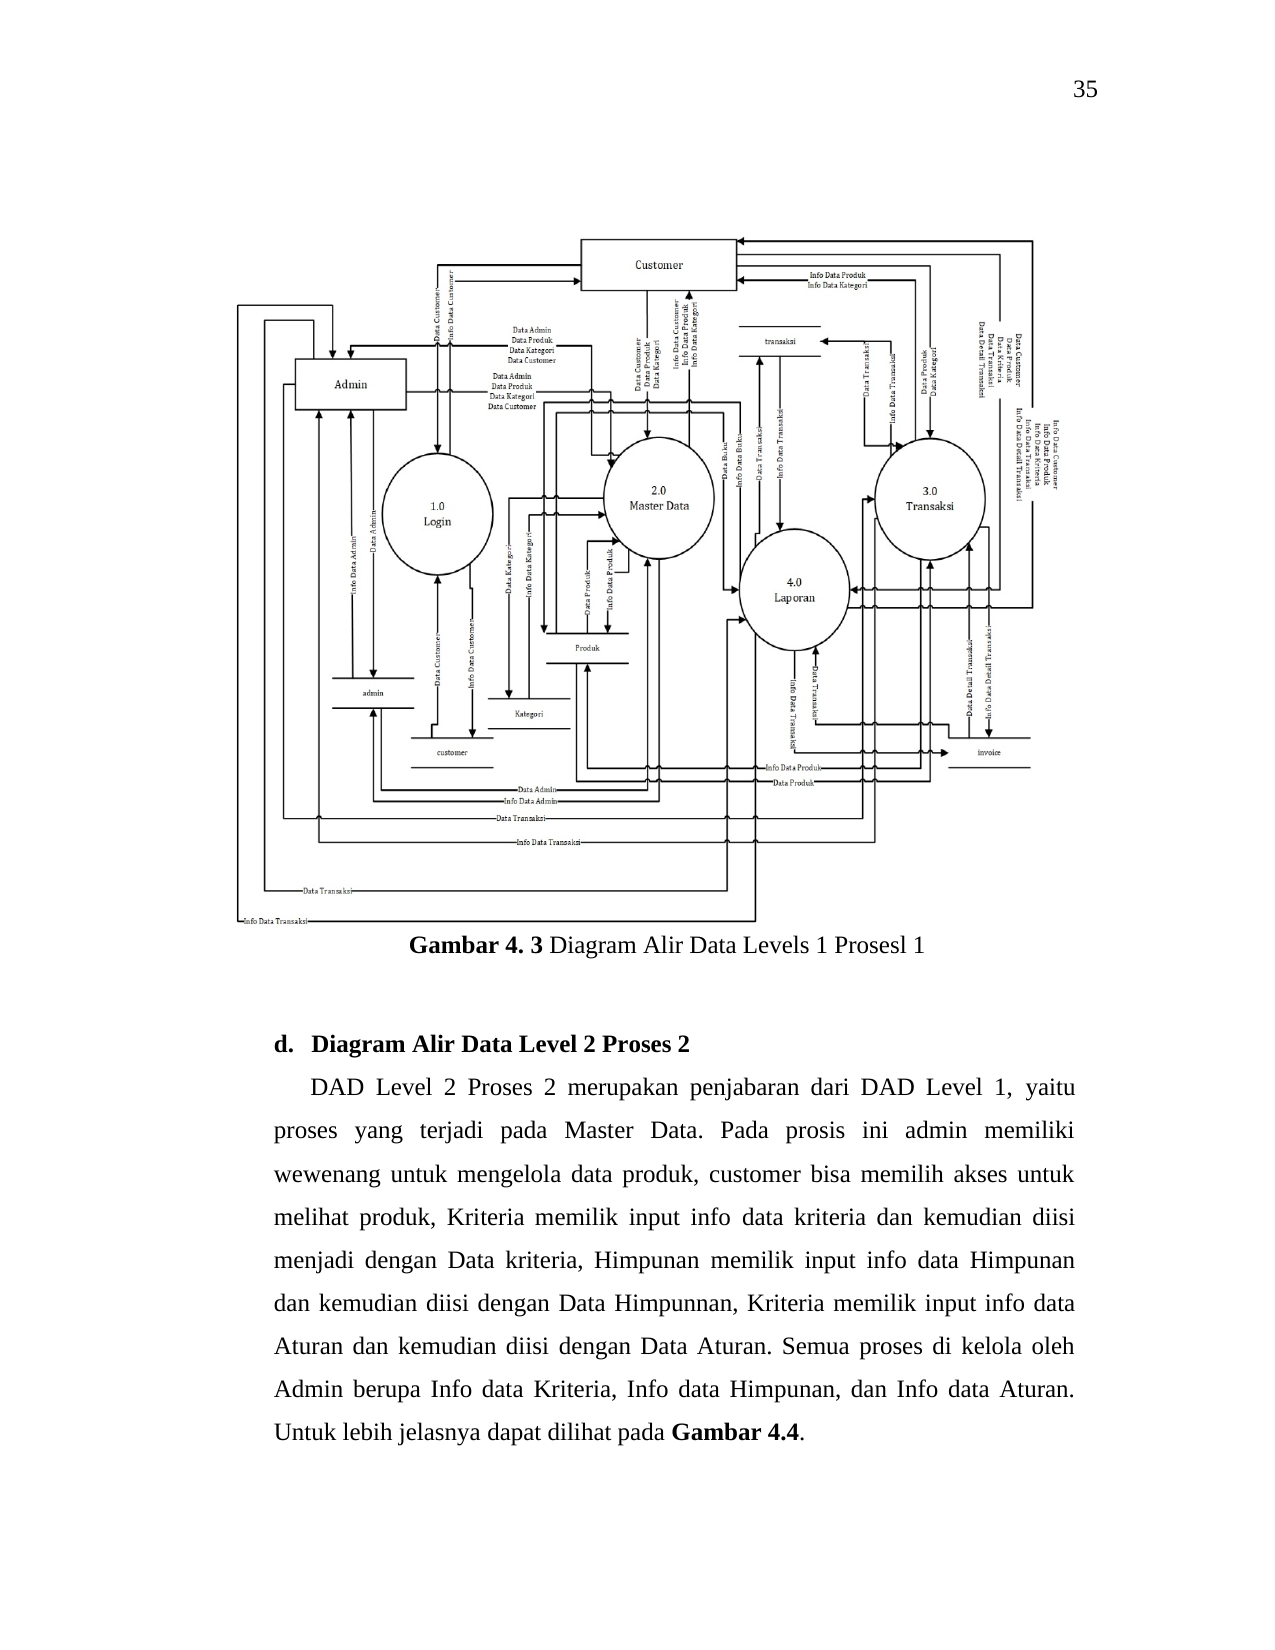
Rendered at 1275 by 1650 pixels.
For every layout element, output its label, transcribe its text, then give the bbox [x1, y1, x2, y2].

list Diagram Alir Data Level 2 Proses 2 [274, 1029, 1098, 1058]
text DAD Level 2 Proses 2 merupakan penjabaran dari DAD Level 1, yaitu proses yang terjadi pada Master Data. Pada prosis ini admin memiliki wewenang untuk mengelola data produk, customer bisa memilih akses untuk melihat produk, Kriteria memilik input info data kriteria dan kemudian diisi menjadi dengan Data kriteria, Himpunan memilik input info data Himpunan dan kemudian diisi dengan Data Himpunnan, Kriteria memilik input info data Aturan dan kemudian diisi dengan Data Aturan. Semua proses di kelola oleh Admin berupa Info data Kriteria, Info data Himpunan, dan Info data Aturan. Untuk lebih jelasnya dapat dilihat pada Gambar 4.4. [274, 1072, 1075, 1446]
picture [236, 236, 1063, 930]
text Gambar 4. 3 Diagram Alir Data Levels 1 Prosesl 1 [236, 930, 1098, 958]
